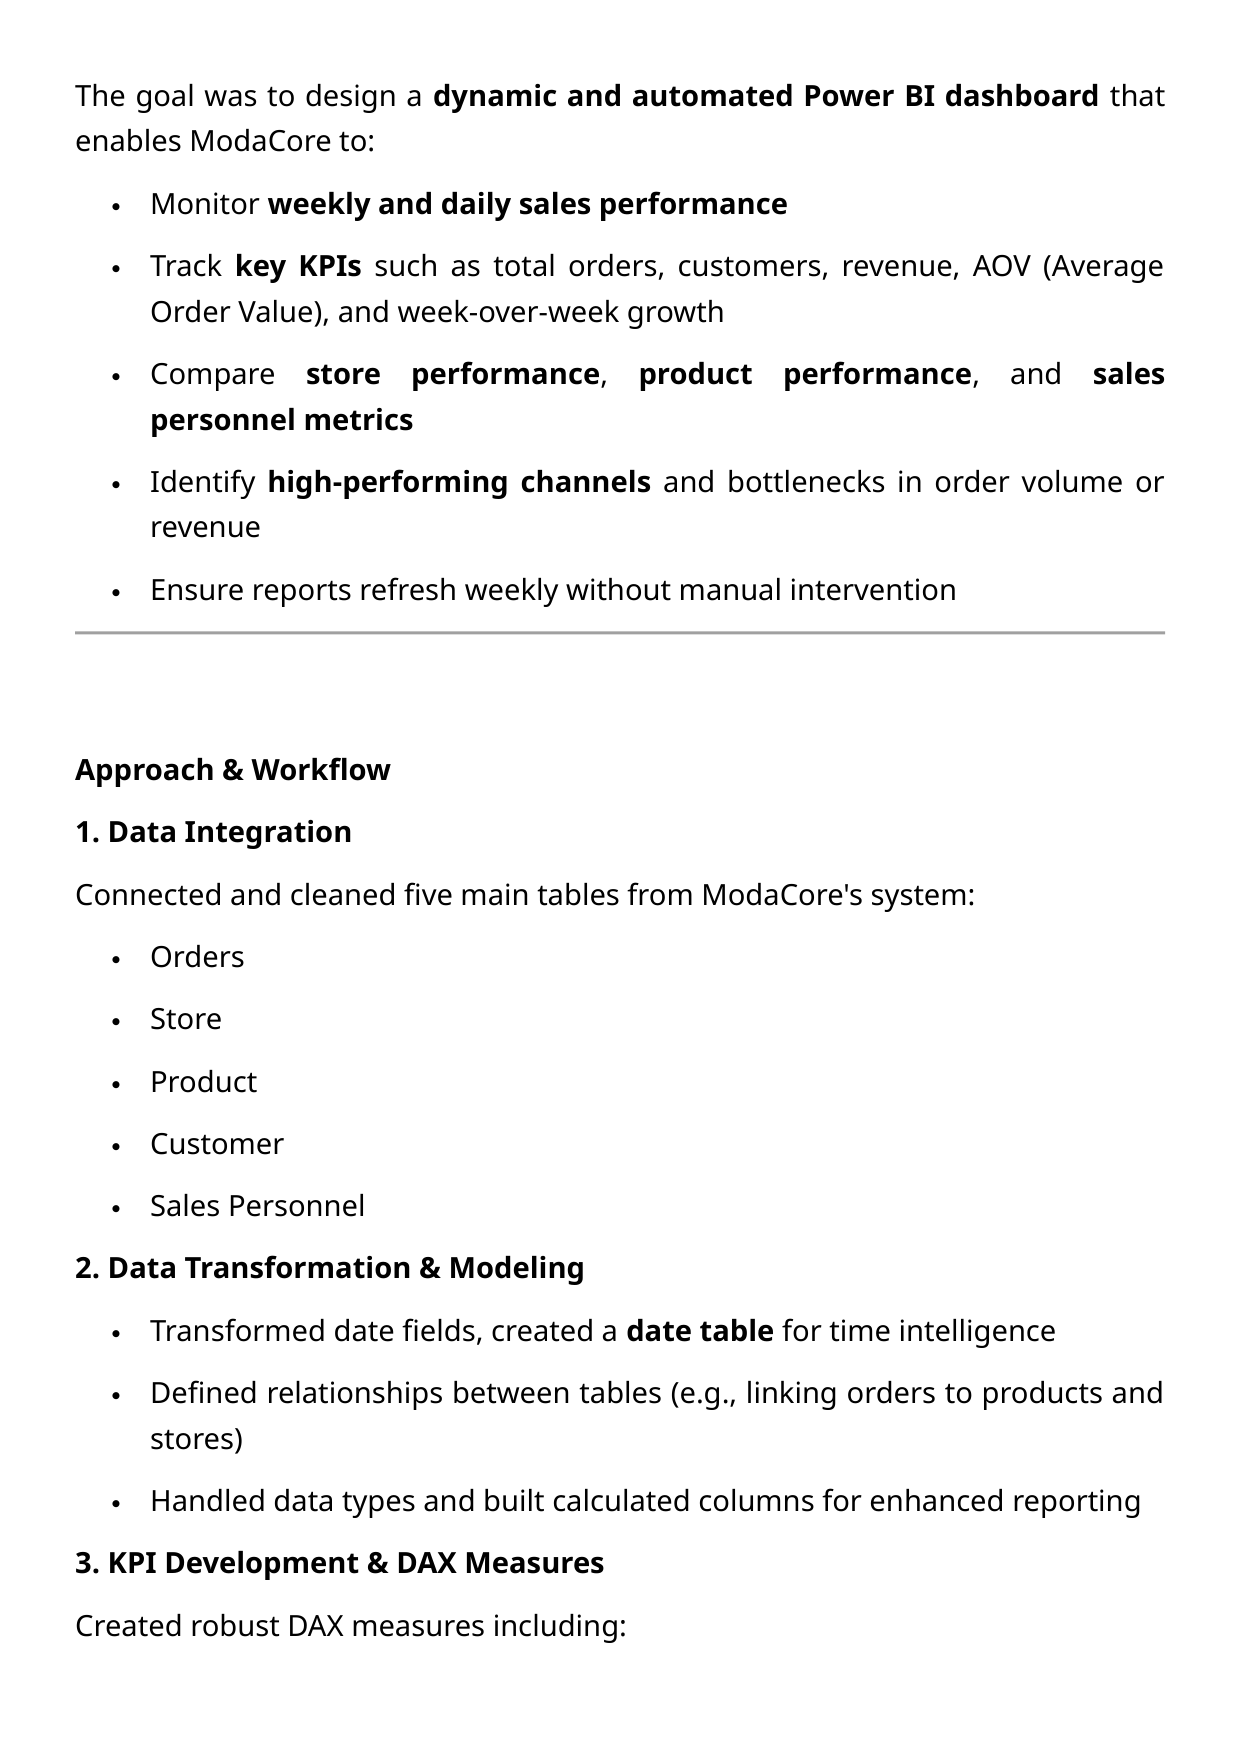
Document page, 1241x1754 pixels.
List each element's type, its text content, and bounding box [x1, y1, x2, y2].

list Sales Personnel [112, 1185, 1165, 1225]
list Orders [112, 936, 1165, 976]
list Transformed date fields, created a date table for time intelligence [112, 1310, 1165, 1350]
list Track key KPIs such as total orders, customers, revenue, AOV (Average Order Value), and week-over-week growth [112, 245, 1165, 331]
list Identify high-performing channels and bottlenecks in order volume or revenue [112, 461, 1165, 546]
list Ensure reports refresh weekly without manual intervention [112, 569, 1165, 609]
text Created robust DAX measures including: [75, 1605, 1165, 1644]
text 2. Data Transformation & Modeling [75, 1248, 1165, 1287]
list Store [112, 998, 1165, 1038]
list Defined relationships between tables (e.g., linking orders to products and stores) [112, 1372, 1165, 1458]
text 1. Data Integration [75, 812, 1165, 851]
text Connected and cleaned five main tables from ModaCore's system: [75, 874, 1165, 914]
list Compare store performance, product performance, and sales personnel metrics [112, 353, 1165, 438]
text 3. KPI Development & DAX Measures [75, 1542, 1165, 1582]
text The goal was to design a dynamic and automated Power BI dashboard that enables ModaCore to: [75, 75, 1165, 160]
list Product [112, 1061, 1165, 1101]
text Approach & Workflow [75, 749, 1165, 789]
list Monitor weekly and daily sales performance [112, 183, 1165, 223]
list Customer [112, 1123, 1165, 1163]
list Handled data types and built calculated columns for enhanced reporting [112, 1480, 1165, 1520]
